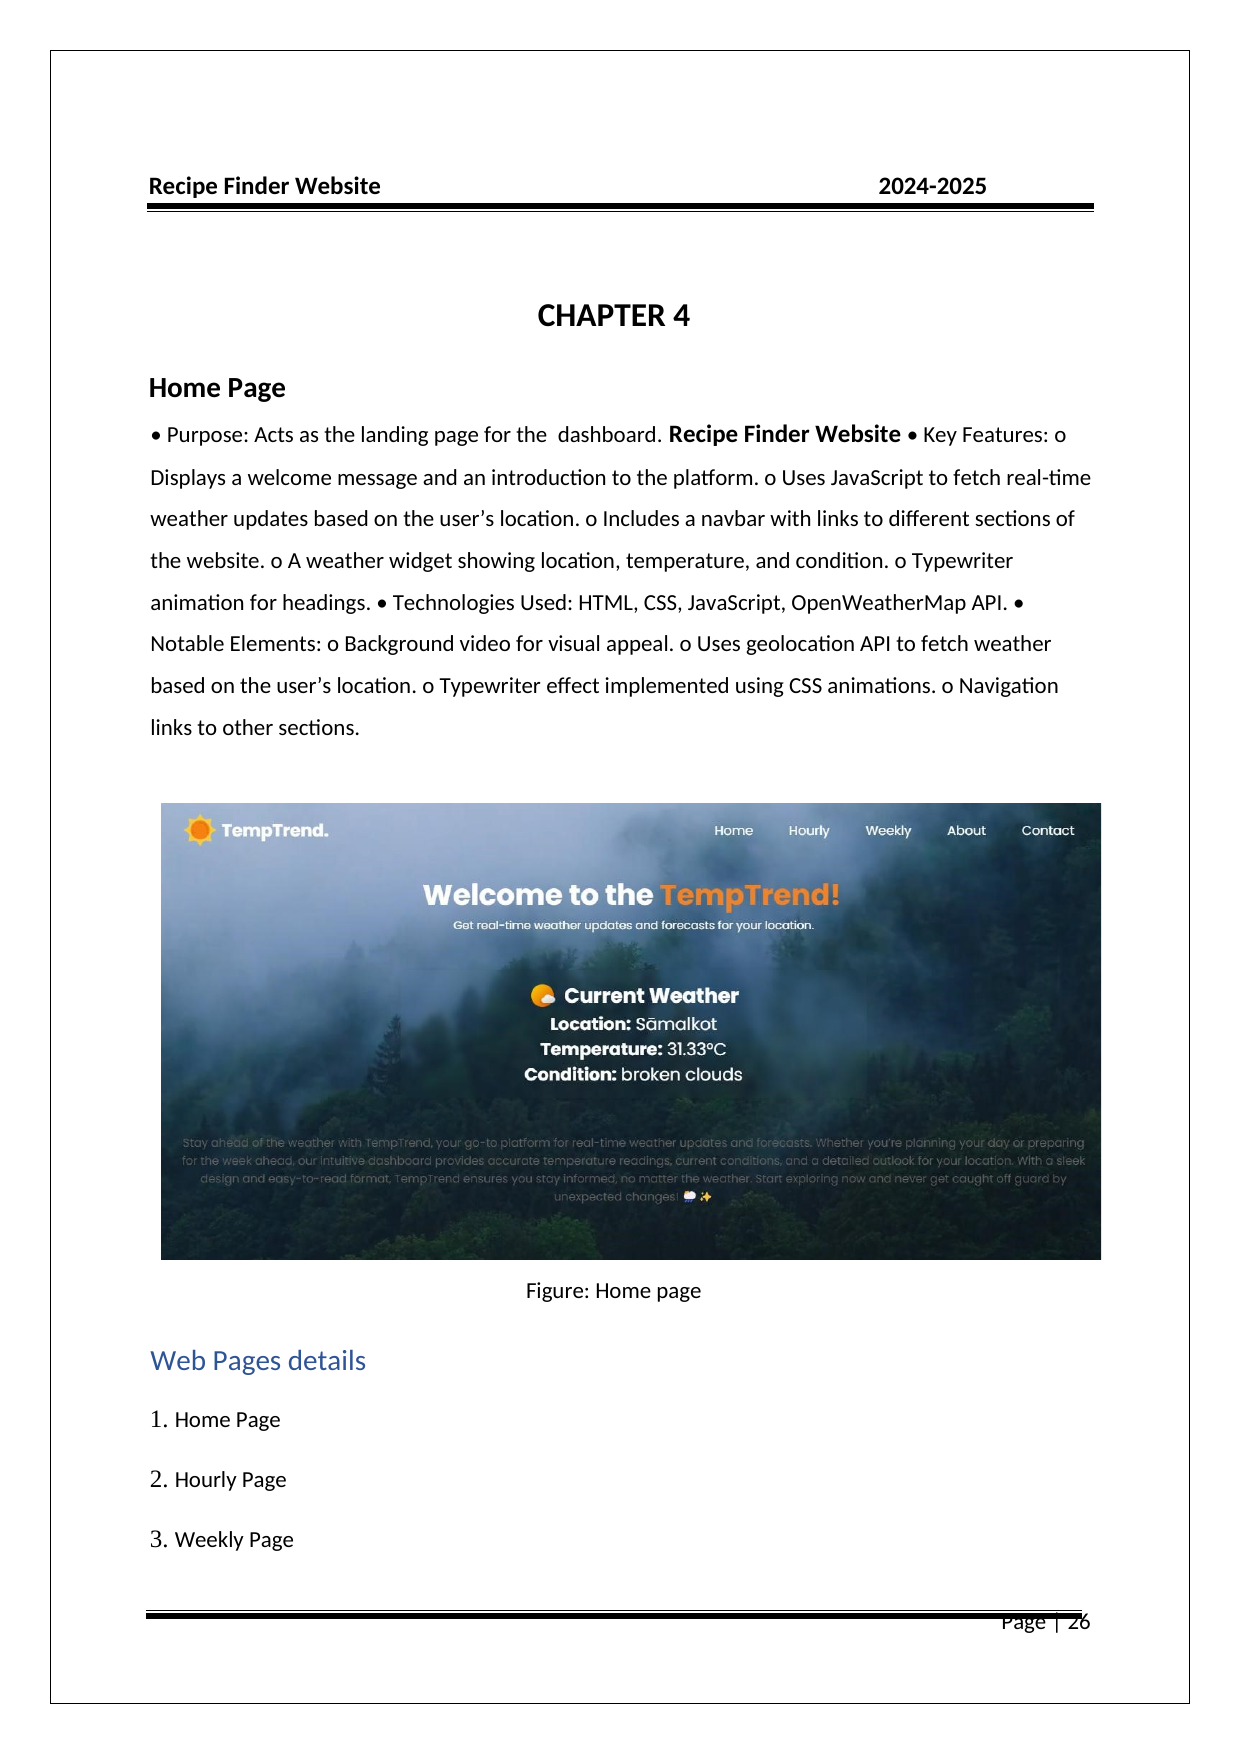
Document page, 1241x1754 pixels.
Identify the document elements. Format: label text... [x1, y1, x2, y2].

text • Purpose: Acts as the landing page for the dashboard. Recipe Finder Website • Key Features: o Displays a welcome message and an introduction to the platform. o Uses JavaScript to fetch real-time weather updates based on the user’s location. o Includes a navbar with links to different sections of the website. o A weather widget showing location, temperature, and condition. o Typewriter animation for headings. • Technologies Used: HTML, CSS, JavaScript, OpenWeatherMap API. • Notable Elements: o Background video for visual appeal. o Uses geolocation API to fetch weather based on the user’s location. o Typewriter effect implemented using CSS animations. o Navigation links to other sections. [150, 419, 1100, 741]
text Figure: Home page [149, 1276, 1078, 1304]
subtitle CHAPTER 4 [149, 294, 1078, 335]
picture [161, 803, 1102, 1260]
list Weekly Page [149, 1524, 1091, 1553]
list Home Page [149, 1404, 1091, 1433]
subtitle Home Page [148, 369, 1106, 405]
text Web Pages details [150, 1342, 1106, 1378]
text Recipe Finder Website 2024-2025 [148, 170, 1106, 200]
list Hourly Page [149, 1464, 1091, 1493]
